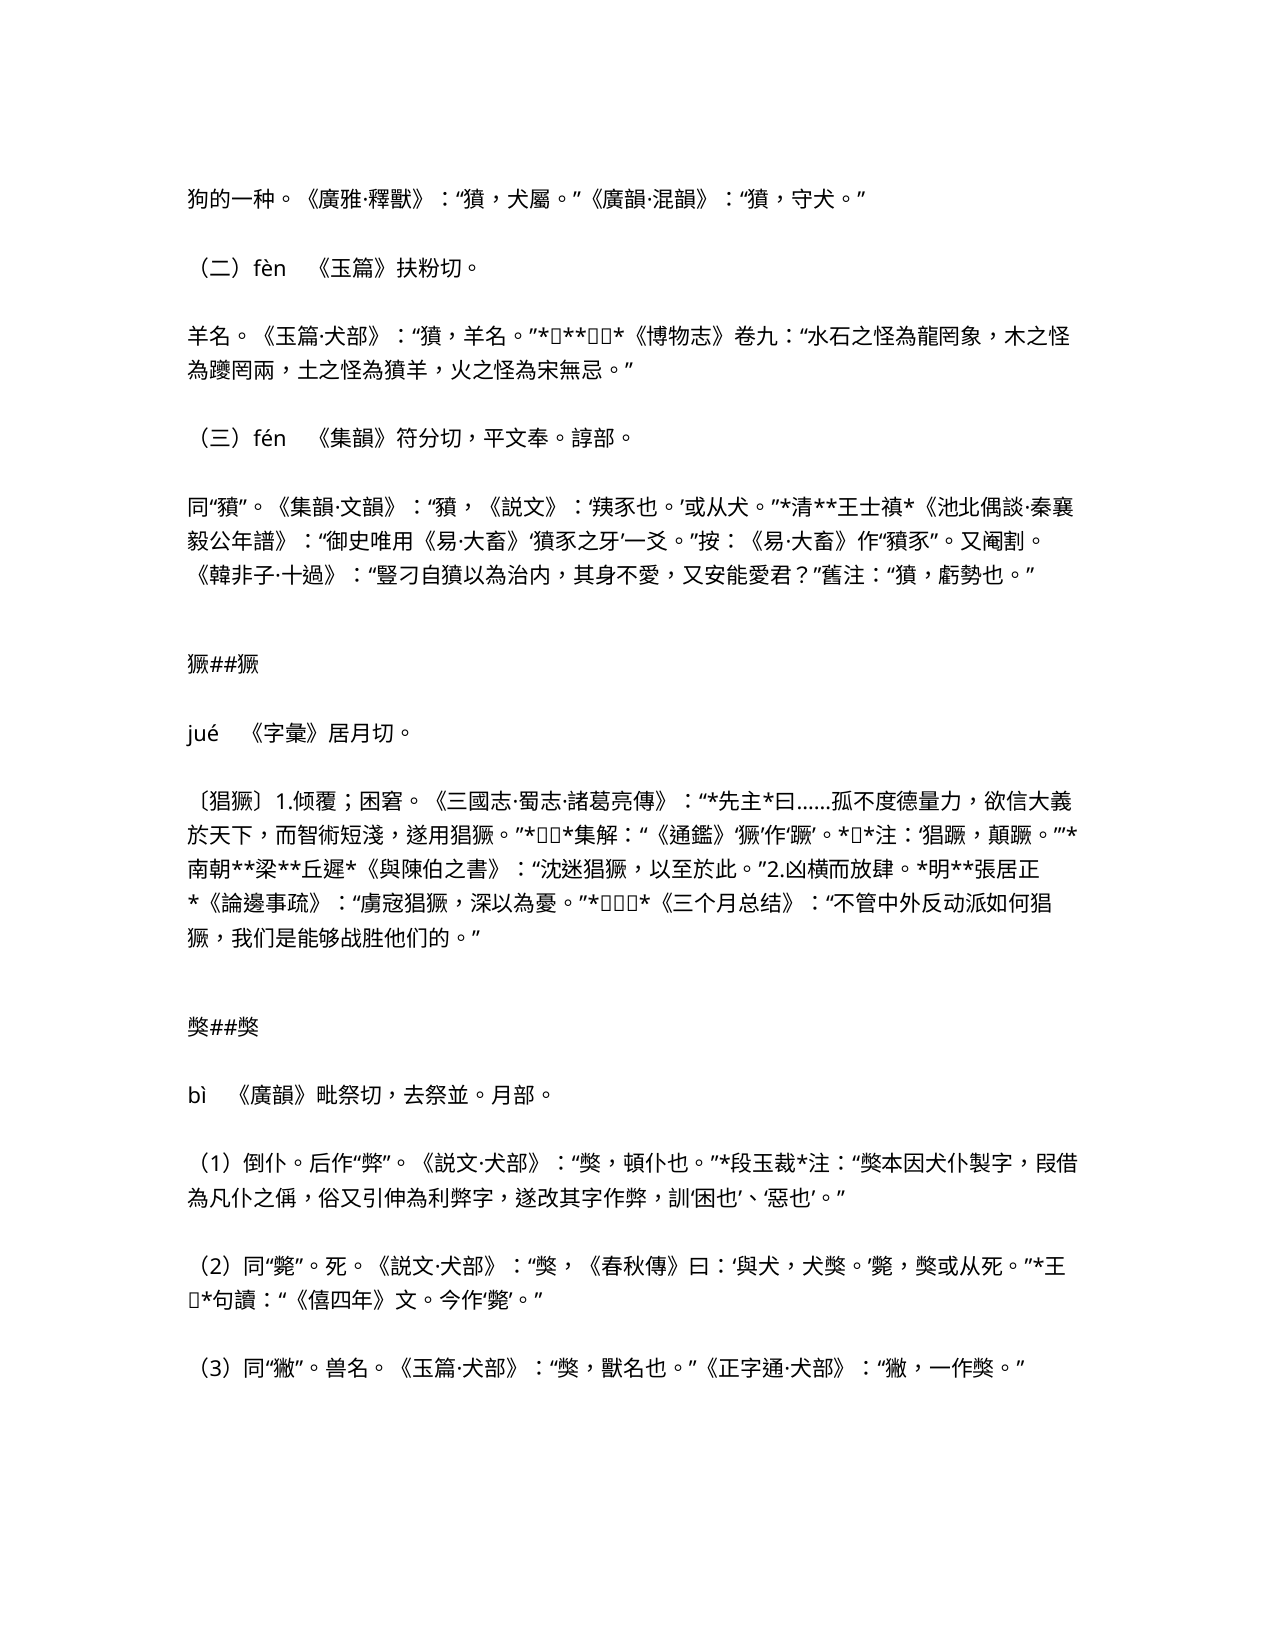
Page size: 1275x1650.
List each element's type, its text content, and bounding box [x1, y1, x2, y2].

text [187, 150, 1087, 624]
text 獘##獘 bì 《廣韻》毗祭切，去祭並。月部。 （1）倒仆。后作“弊”。《説文·犬部》：“獘，頓仆也。”*段玉裁*注：“獘本因犬仆製字，叚借為凡仆之偁，俗又引伸為利弊字，遂改其字作弊，訓‘困也’、‘惡也’。” （2）同“斃”。死。《説文·犬部》：“獘，《春秋傳》曰：‘與犬，犬獘。’斃，獘或从死。”*王筠*句讀：“《僖四年》文。今作‘斃’。” （3）同“獙”。兽名。《玉篇·犬部》：“獘，獸名也。”《正字通·犬部》：“獙，一作獘。” [187, 1012, 1087, 1417]
text 獗##獗 jué 《字彙》居月切。 〔猖獗〕1.倾覆；困窘。《三國志·蜀志·諸葛亮傳》：“*先主*曰……孤不度德量力，欲信大義於天下，而智術短淺，遂用猖獗。”*盧弼*集解：“《通鑑》‘獗’作‘蹶’。*胡*注：‘猖蹶，顛蹶。’”*南朝**梁**丘遲*《與陳伯之書》：“沈迷猖獗，以至於此。”2.凶横而放肆。*明**張居正*《論邊事疏》：“虜宼猖獗，深以為憂。”*毛泽东*《三个月总结》：“不管中外反动派如何猖獗，我们是能够战胜他们的。” [187, 649, 1087, 986]
